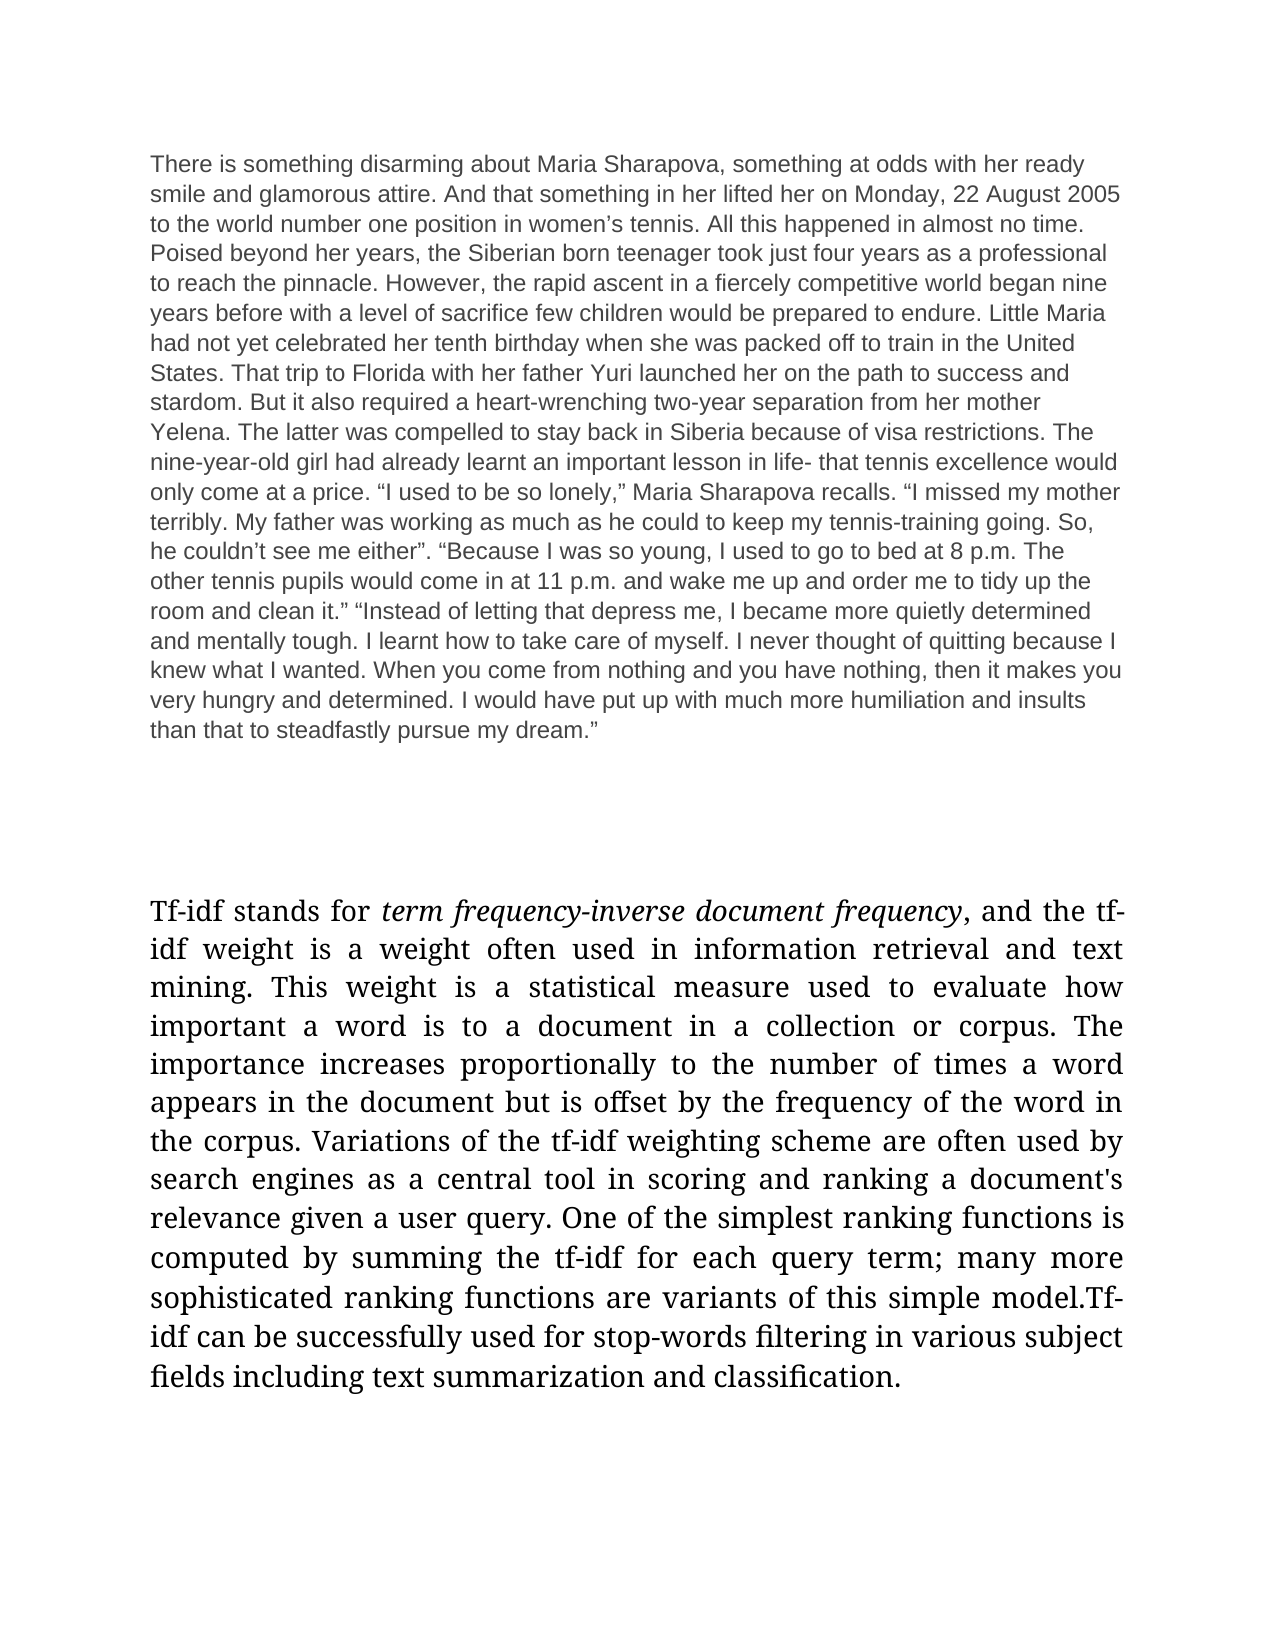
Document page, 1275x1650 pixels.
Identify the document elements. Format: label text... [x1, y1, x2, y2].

text There is something disarming about Maria Sharapova, something at odds with her ready smile and glamorous attire. And that something in her lifted her on Monday, 22 August 2005 to the world number one position in women’s tennis. All this happened in almost no time. Poised beyond her years, the Siberian born teenager took just four years as a professional to reach the pinnacle. However, the rapid ascent in a fiercely competitive world began nine years before with a level of sacrifice few children would be prepared to endure. Little Maria had not yet celebrated her tenth birthday when she was packed off to train in the United States. That trip to Florida with her father Yuri launched her on the path to success and stardom. But it also required a heart-wrenching two-year separation from her mother Yelena. The latter was compelled to stay back in Siberia because of visa restrictions. The nine-year-old girl had already learnt an important lesson in life- that tennis excellence would only come at a price. “I used to be so lonely,” Maria Sharapova recalls. “I missed my mother terribly. My father was working as much as he could to keep my tennis-training going. So, he couldn’t see me either”. “Because I was so young, I used to go to bed at 8 p.m. The other tennis pupils would come in at 11 p.m. and wake me up and order me to tidy up the room and clean it.” “Instead of letting that depress me, I became more quietly determined and mentally tough. I learnt how to take care of myself. I never thought of quitting because I knew what I wanted. When you come from nothing and you have nothing, then it makes you very hungry and determined. I would have put up with much more humiliation and insults than that to steadfastly pursue my dream.” [150, 150, 1125, 744]
text Tf-idf stands for term frequency-inverse document frequency, and the tf-idf weight is a weight often used in information retrieval and text mining. This weight is a statistical measure used to evaluate how important a word is to a document in a collection or corpus. The importance increases proportionally to the number of times a word appears in the document but is offset by the frequency of the word in the corpus. Variations of the tf-idf weighting scheme are often used by search engines as a central tool in scoring and ranking a document's relevance given a user query. One of the simplest ranking functions is computed by summing the tf-idf for each query term; many more sophisticated ranking functions are variants of this simple model.Tf-idf can be successfully used for stop-words filtering in various subject fields including text summarization and classification. [150, 891, 1125, 1396]
